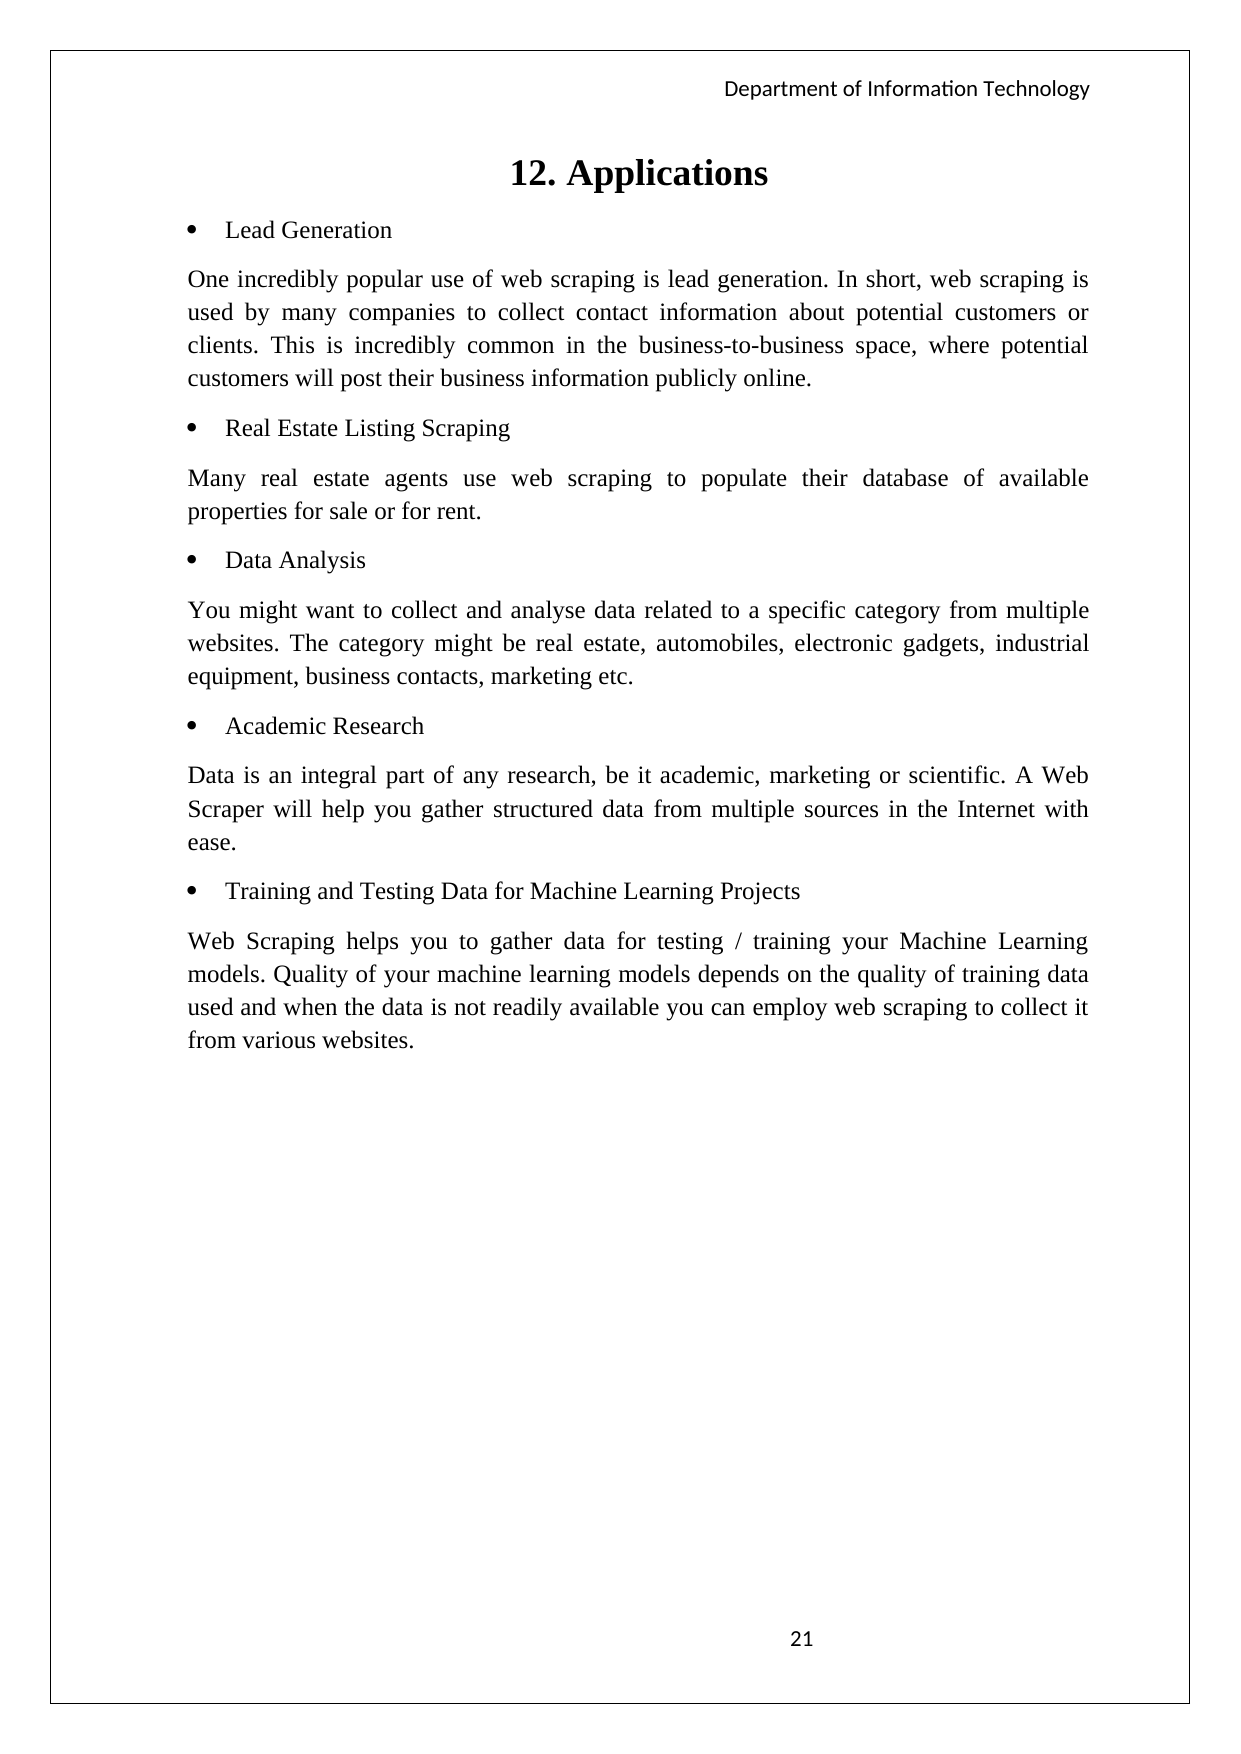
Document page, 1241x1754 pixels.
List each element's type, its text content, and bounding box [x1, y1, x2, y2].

list Applications [187, 150, 1090, 193]
text Data is an integral part of any research, be it academic, marketing or scientific. A Web Scraper will help you gather structured data from multiple sources in the Internet with ease. [187, 761, 1090, 855]
list Training and Testing Data for Machine Learning Projects [187, 876, 1090, 905]
list Real Estate Listing Scraping [187, 413, 1090, 442]
text One incredibly popular use of web scraping is lead generation. In short, web scraping is used by many companies to collect contact information about potential customers or clients. This is incredibly common in the business-to-business space, where potential customers will post their business information publicly online. [187, 264, 1090, 392]
text You might want to collect and analyse data related to a specific category from multiple websites. The category might be real estate, automobiles, electronic gadgets, industrial equipment, business contacts, marketing etc. [187, 595, 1090, 690]
list Academic Research [187, 711, 1090, 740]
list Lead Generation [187, 215, 1090, 243]
text Web Scraping helps you to gather data for testing / training your Machine Learning models. Quality of your machine learning models depends on the quality of training data used and when the data is not readily available you can employ web scraping to collect it from various websites. [187, 926, 1090, 1054]
list Data Analysis [187, 546, 1090, 574]
text Many real estate agents use web scraping to populate their database of available properties for sale or for rent. [187, 463, 1090, 524]
